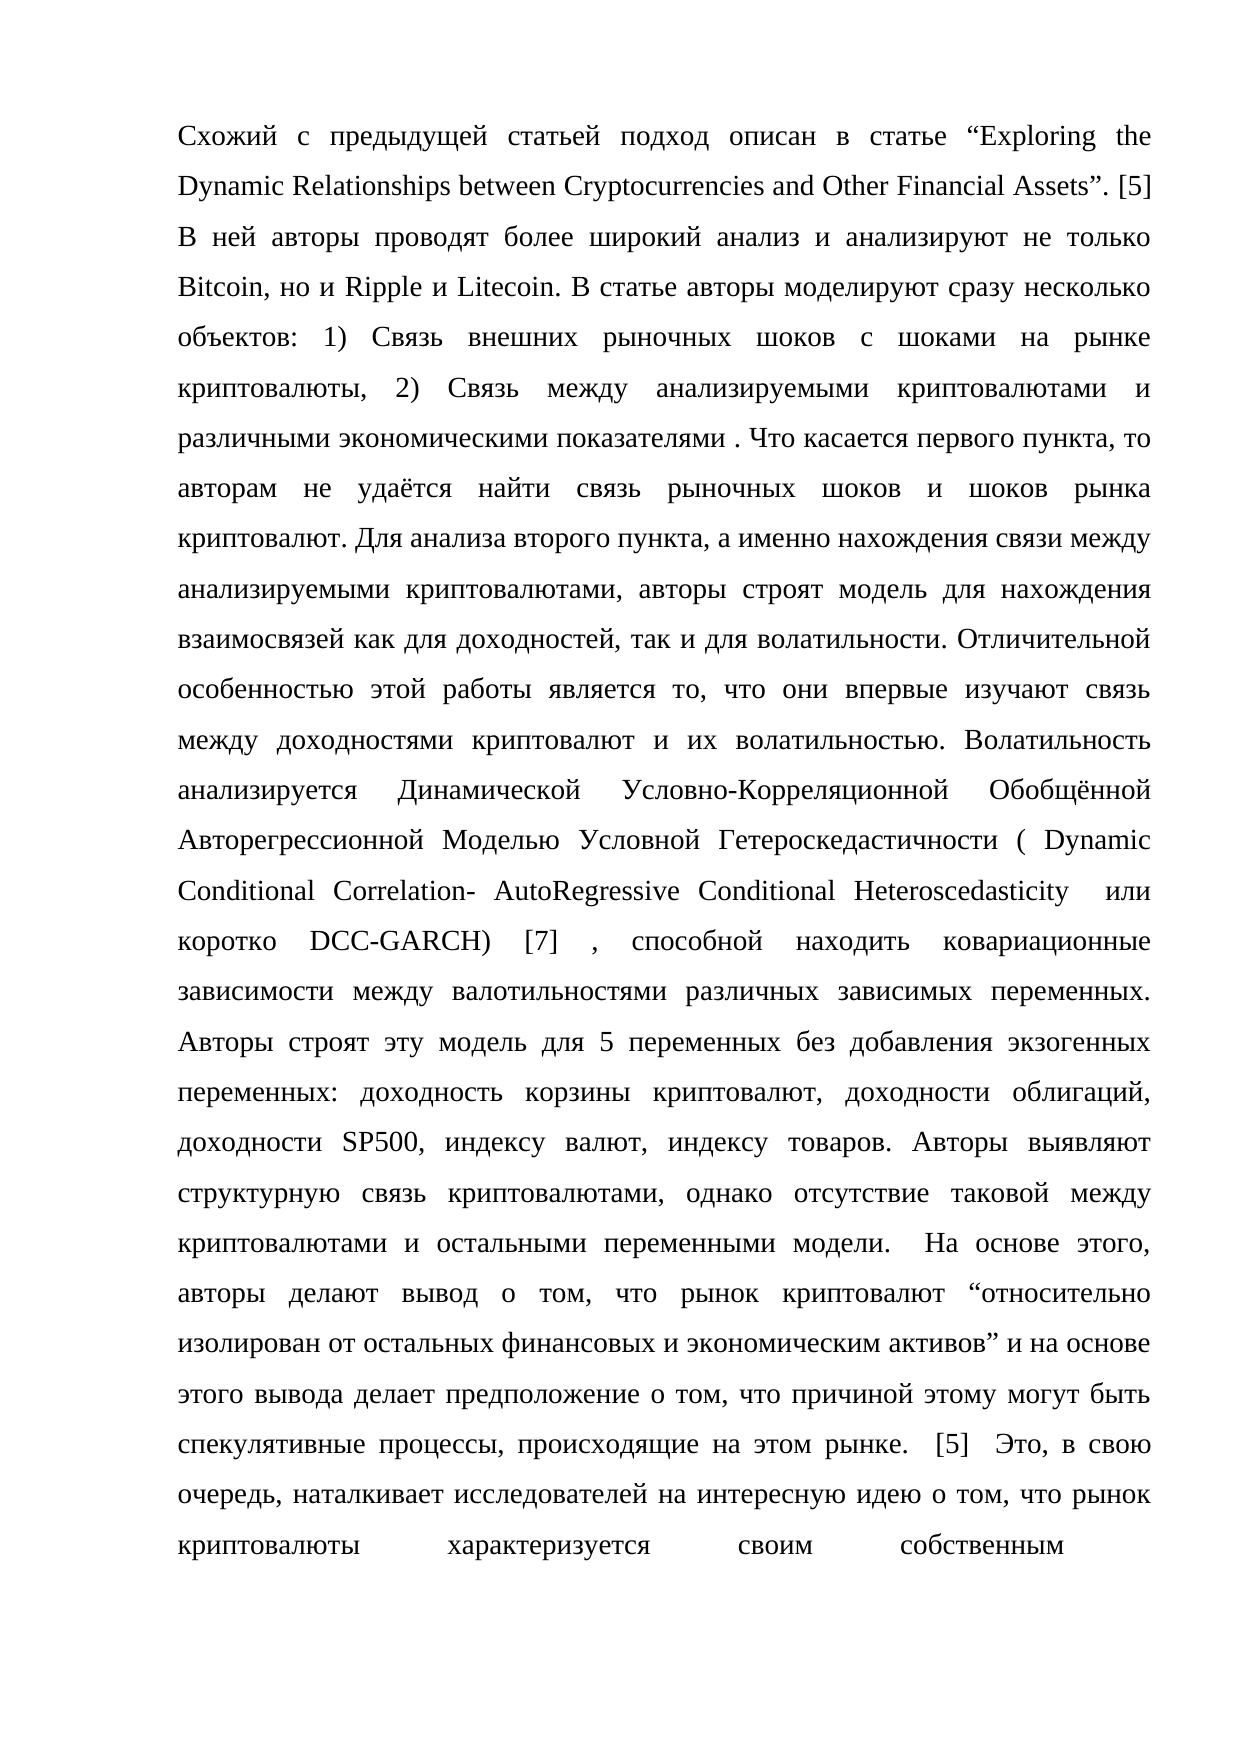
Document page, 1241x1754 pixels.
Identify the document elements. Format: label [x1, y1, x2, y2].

text [177, 118, 1152, 1560]
